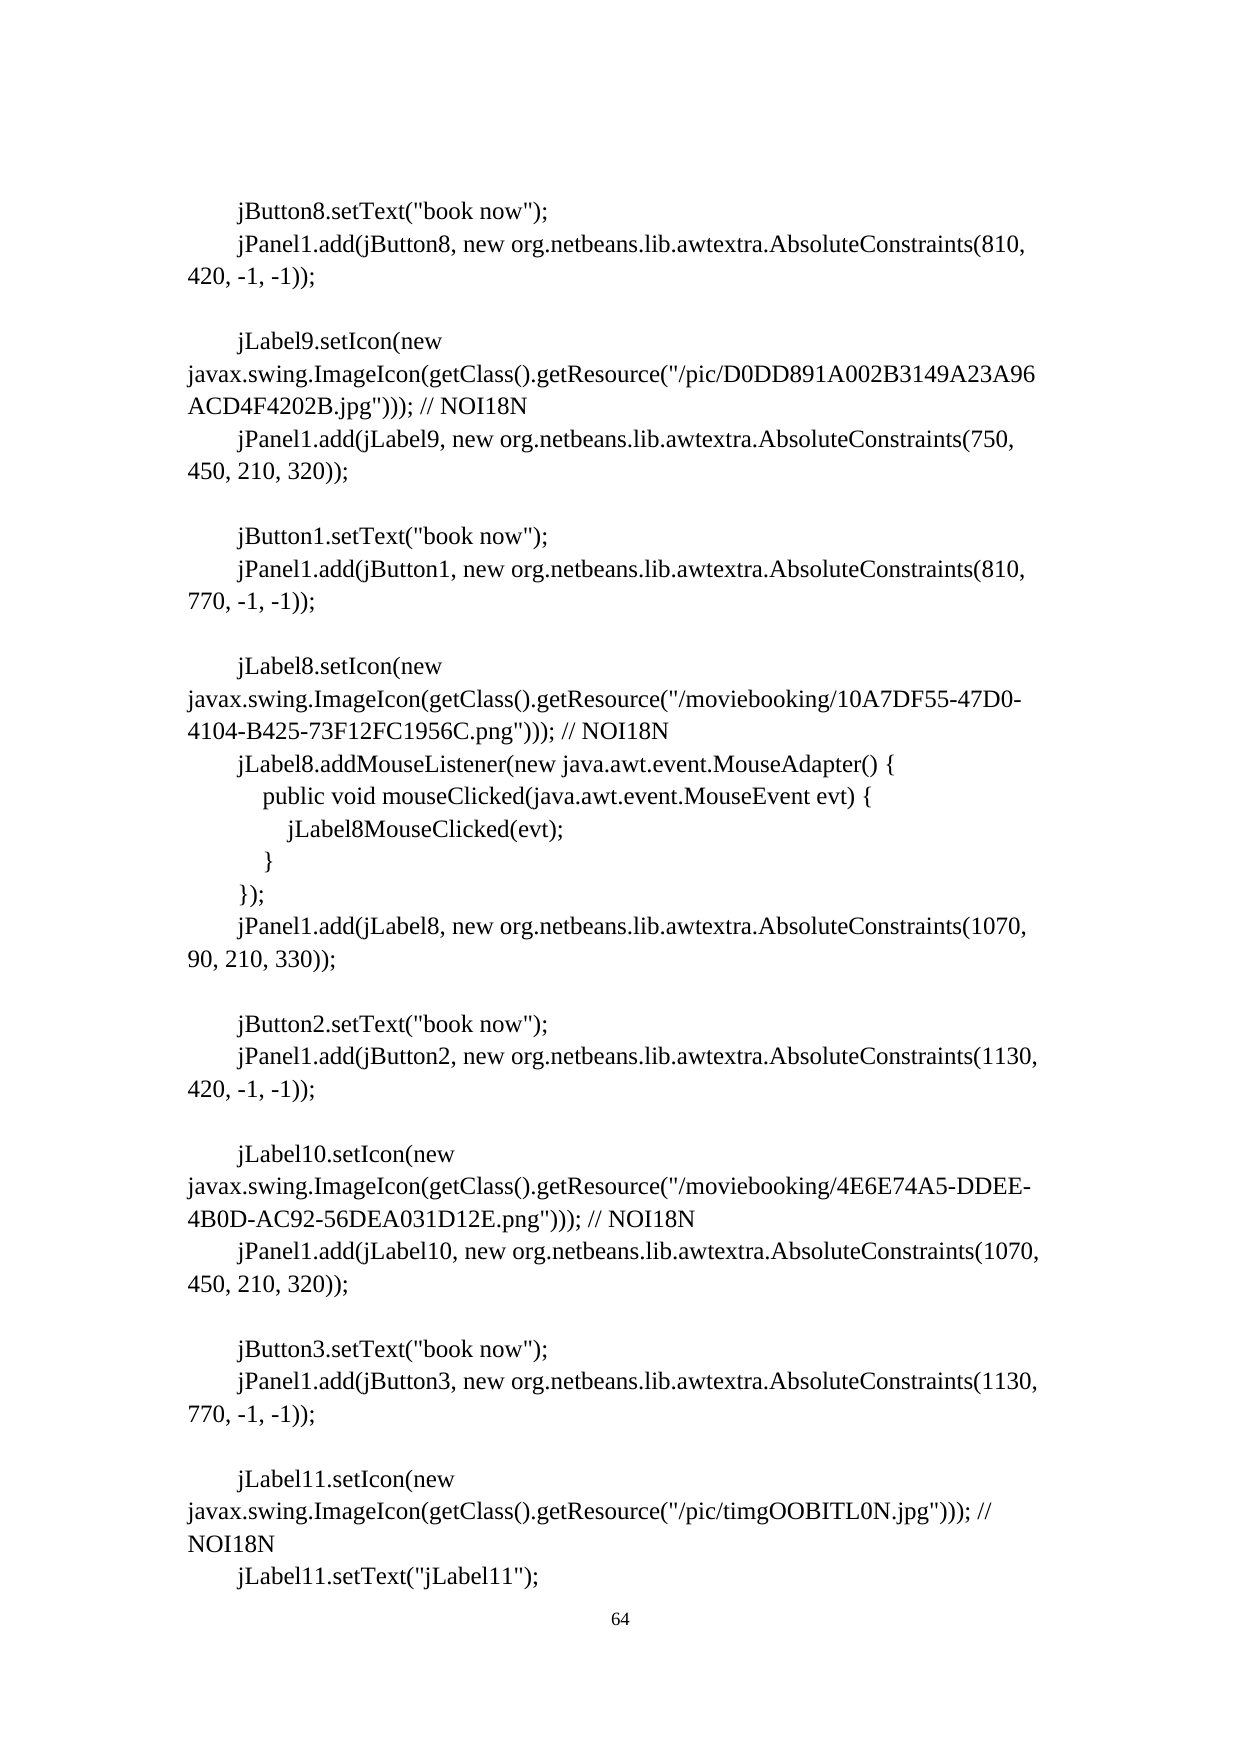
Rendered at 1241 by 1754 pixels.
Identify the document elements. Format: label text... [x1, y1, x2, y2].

text jLabel10.setIcon(new javax.swing.ImageIcon(getClass().getResource("/moviebooking/4E6E74A5-DDEE-4B0D-AC92-56DEA031D12E.png"))); // NOI18N [187, 1137, 1053, 1234]
text jPanel1.add(jLabel8, new org.netbeans.lib.awtextra.AbsoluteConstraints(1070, 90, 210, 330)); [187, 909, 1053, 974]
text jPanel1.add(jLabel10, new org.netbeans.lib.awtextra.AbsoluteConstraints(1070, 450, 210, 320)); [187, 1234, 1053, 1299]
text jLabel9.setIcon(new javax.swing.ImageIcon(getClass().getResource("/pic/D0DD891A002B3149A23A96ACD4F4202B.jpg"))); // NOI18N [187, 324, 1053, 422]
text public void mouseClicked(java.awt.event.MouseEvent evt) { [187, 779, 1053, 812]
text jPanel1.add(jButton2, new org.netbeans.lib.awtextra.AbsoluteConstraints(1130, 420, -1, -1)); [187, 1039, 1053, 1104]
text jLabel8MouseClicked(evt); [187, 812, 1053, 844]
text jButton1.setText("book now"); [187, 519, 1053, 552]
text jLabel11.setText("jLabel11"); [187, 1559, 1053, 1592]
text jLabel8.addMouseListener(new java.awt.event.MouseAdapter() { [187, 747, 1053, 779]
text jPanel1.add(jButton3, new org.netbeans.lib.awtextra.AbsoluteConstraints(1130, 770, -1, -1)); [187, 1364, 1053, 1429]
text jButton2.setText("book now"); [187, 1007, 1053, 1039]
text jLabel8.setIcon(new javax.swing.ImageIcon(getClass().getResource("/moviebooking/10A7DF55-47D0-4104-B425-73F12FC1956C.png"))); // NOI18N [187, 649, 1053, 747]
text }); [187, 877, 1053, 909]
text jLabel11.setIcon(new javax.swing.ImageIcon(getClass().getResource("/pic/timgOOBITL0N.jpg"))); // NOI18N [187, 1462, 1053, 1559]
text jButton8.setText("book now"); [187, 194, 1053, 227]
text jButton3.setText("book now"); [187, 1332, 1053, 1364]
text jPanel1.add(jLabel9, new org.netbeans.lib.awtextra.AbsoluteConstraints(750, 450, 210, 320)); [187, 422, 1053, 487]
text } [187, 844, 1053, 877]
text jPanel1.add(jButton8, new org.netbeans.lib.awtextra.AbsoluteConstraints(810, 420, -1, -1)); [187, 227, 1053, 292]
text jPanel1.add(jButton1, new org.netbeans.lib.awtextra.AbsoluteConstraints(810, 770, -1, -1)); [187, 552, 1053, 617]
